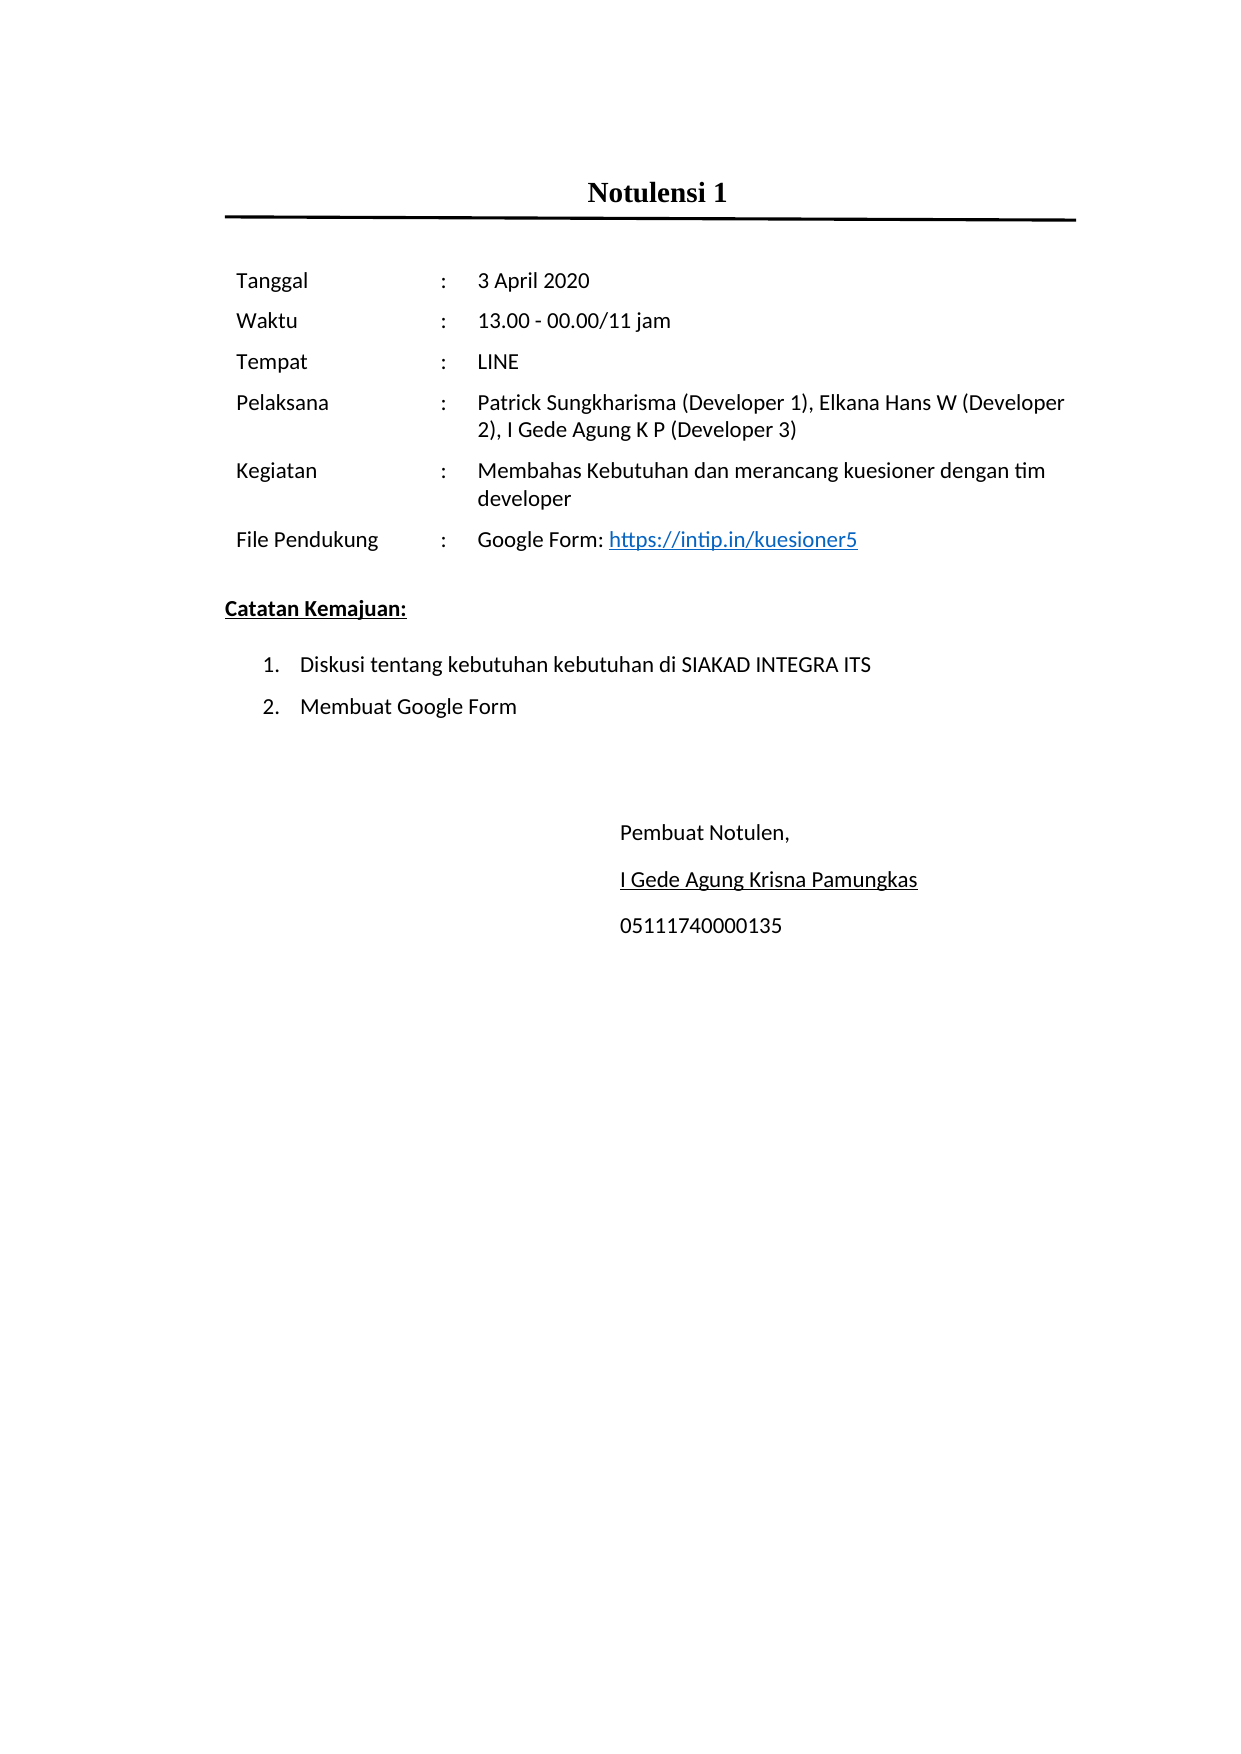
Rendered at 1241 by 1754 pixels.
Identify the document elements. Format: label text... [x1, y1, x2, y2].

list Membuat Google Form [262, 692, 1090, 720]
table_cell : [429, 388, 466, 456]
text Catatan Kemajuan: [225, 594, 1090, 622]
table_cell Membahas Kebutuhan dan merancang kuesioner dengan tim developer [466, 456, 1090, 525]
table_cell Google Form: https://intip.in/kuesioner5 [466, 525, 1090, 565]
table_header [300, 818, 683, 1193]
table_cell : [429, 347, 466, 388]
table_cell LINE [466, 347, 1090, 388]
table_cell : [429, 525, 466, 565]
subtitle Notulensi 1 [225, 175, 1090, 208]
table_cell Pelaksana [225, 388, 429, 456]
table_header Tanggal [225, 266, 429, 307]
table_header 3 April 2020 [466, 266, 1090, 307]
table_cell Patrick Sungkharisma (Developer 1), Elkana Hans W (Developer 2), I Gede Agung K P (Developer 3) [466, 388, 1090, 456]
list Diskusi tentang kebutuhan kebutuhan di SIAKAD INTEGRA ITS [262, 650, 1090, 678]
table_cell Kegiatan [225, 456, 429, 525]
table_header Pembuat Notulen, I Gede Agung Krisna Pamungkas 05111740000135 [684, 818, 1090, 1193]
table_cell File Pendukung [225, 525, 429, 565]
table_cell : [429, 307, 466, 347]
table_cell Tempat [225, 347, 429, 388]
table_header : [429, 266, 466, 307]
table_cell : [429, 456, 466, 525]
table_cell Waktu [225, 307, 429, 347]
table_cell 13.00 - 00.00/11 jam [466, 307, 1090, 347]
